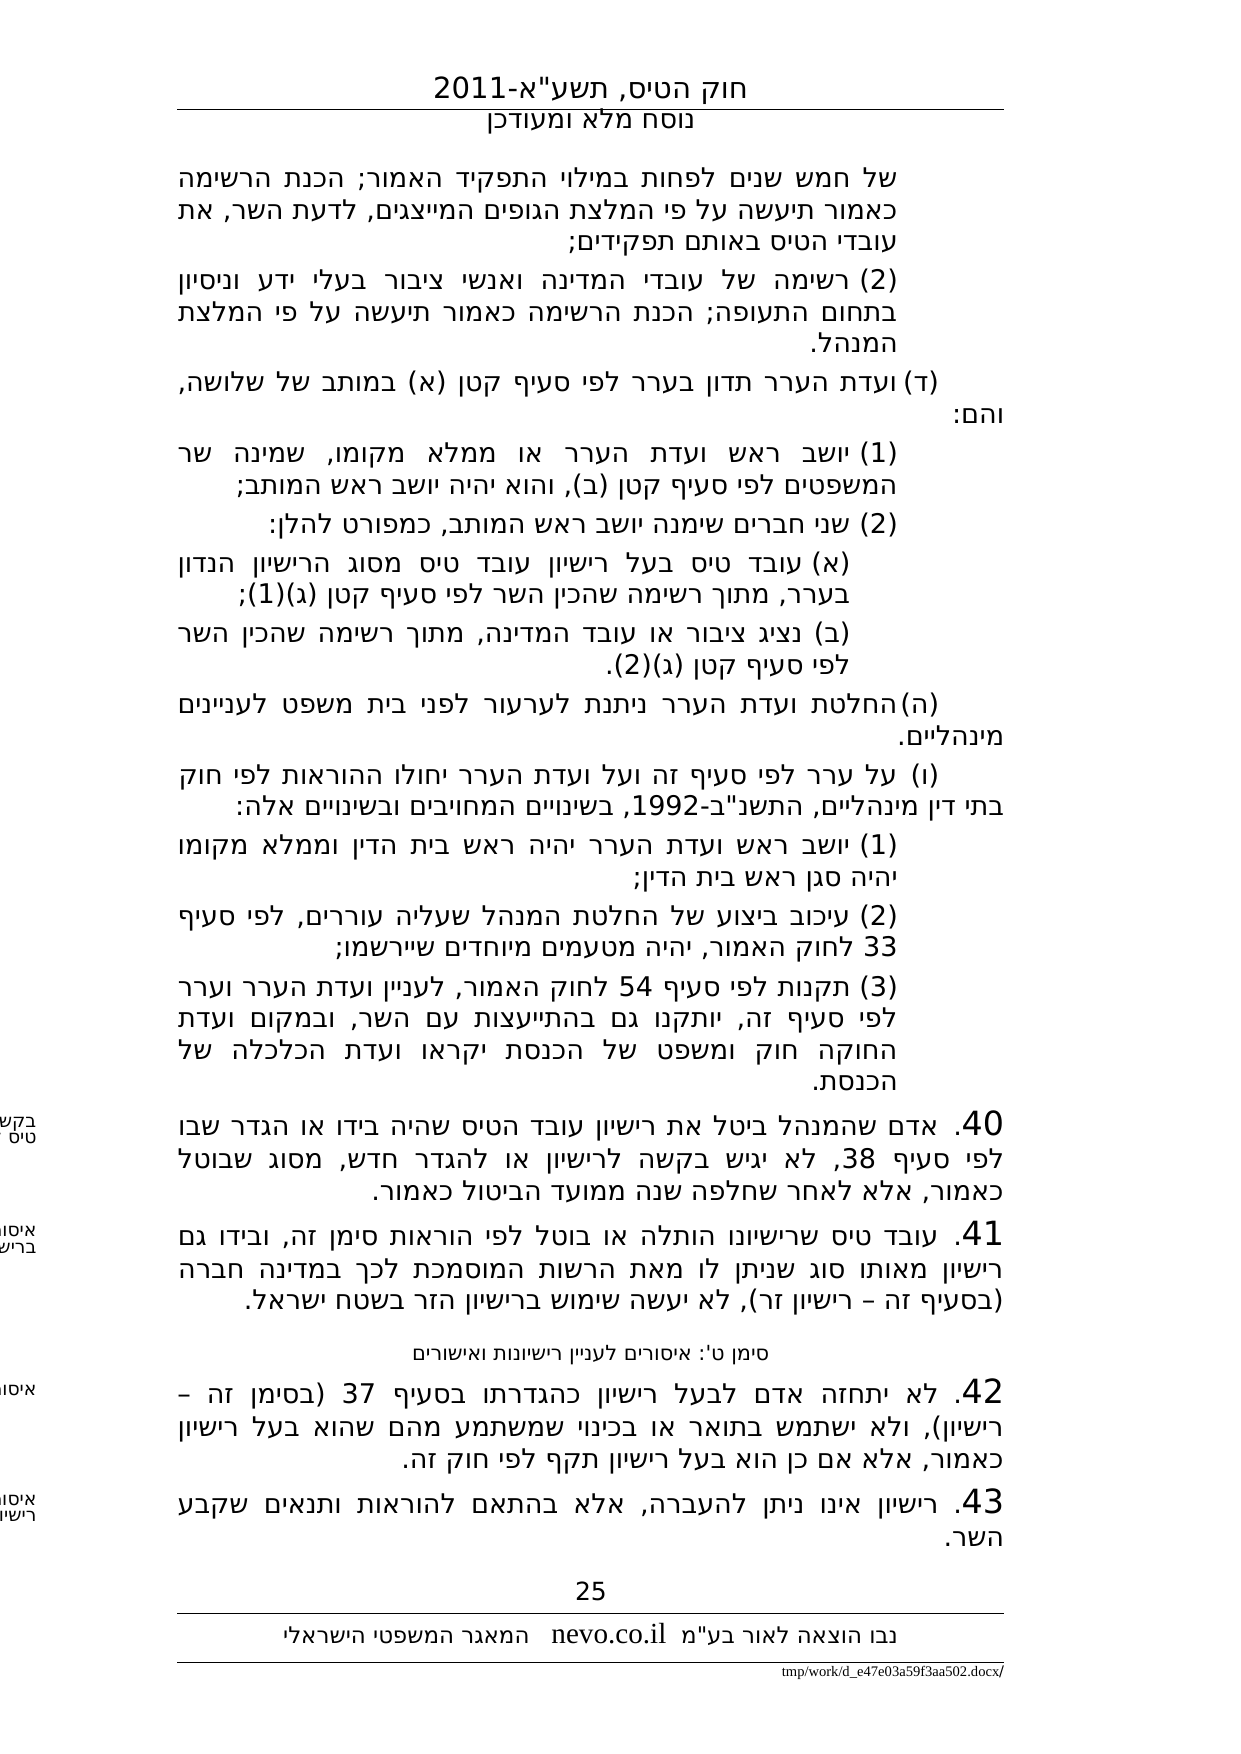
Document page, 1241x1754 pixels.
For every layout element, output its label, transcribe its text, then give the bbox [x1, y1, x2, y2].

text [177, 162, 898, 257]
text (1) יושב ראש ועדת הערר או ממלא מקומו, שמינה שר המשפטים לפי סעיף קטן (ב), והוא יהיה יושב ראש המותב; [177, 437, 898, 501]
text סימן ט': איסורים לעניין רישיונות ואישורים [177, 1341, 1004, 1365]
text (א) עובד טיס בעל רישיון עובד טיס מסוג הרישיון הנדון בערר, מתוך רשימה שהכין השר לפי סעיף קטן (ג)(1); [177, 547, 851, 610]
text 41. עובד טיס שרישיונו הותלה או בוטל לפי הוראות סימן זה, ובידו גם רישיון מאותו סוג שניתן לו מאת הרשות המוסמכת לכך במדינה חברה (בסעיף זה – רישיון זר), לא יעשה שימוש ברישיון הזר בשטח ישראל. [177, 1214, 1004, 1316]
text (3) תקנות לפי סעיף 54 לחוק האמור, לעניין ועדת הערר וערר לפי סעיף זה, יותקנו גם בהתייעצות עם השר, ובמקום ועדת החוקה חוק ומשפט של הכנסת יקראו ועדת הכלכלה של הכנסת. [177, 971, 898, 1097]
text (2) רשימה של עובדי המדינה ואנשי ציבור בעלי ידע וניסיון בתחום התעופה; הכנת הרשימה כאמור תיעשה על פי המלצת המנהל. [177, 264, 898, 359]
text (2) עיכוב ביצוע של החלטת המנהל שעליה עוררים, לפי סעיף 33 לחוק האמור, יהיה מטעמים מיוחדים שיירשמו; [177, 900, 898, 963]
text 40. אדם שהמנהל ביטל את רישיון עובד הטיס שהיה בידו או הגדר שבו לפי סעיף 38, לא יגיש בקשה לרישיון או להגדר חדש, מסוג שבוטל כאמור, אלא לאחר שחלפה שנה ממועד הביטול כאמור. [177, 1104, 1004, 1207]
text (ד) ועדת הערר תדון בערר לפי סעיף קטן (א) במותב של שלושה, והם: [177, 367, 1004, 430]
text (ו) על ערר לפי סעיף זה ועל ועדת הערר יחולו ההוראות לפי חוק בתי דין מינהליים, התשנ"ב-1992, בשינויים המחויבים ובשינויים אלה: [177, 759, 1004, 822]
text 43. רישיון אינו ניתן להעברה, אלא בהתאם להוראות ותנאים שקבע השר. [177, 1482, 1004, 1553]
text (ה) החלטת ועדת הערר ניתנת לערעור לפני בית משפט לעניינים מינהליים. [177, 688, 1004, 751]
text 42. לא יתחזה אדם לבעל רישיון כהגדרתו בסעיף 37 (בסימן זה – רישיון), ולא ישתמש בתואר או בכינוי שמשתמע מהם שהוא בעל רישיון כאמור, אלא אם כן הוא בעל רישיון תקף לפי חוק זה. [177, 1373, 1004, 1475]
text (2) שני חברים שימנה יושב ראש המותב, כמפורט להלן: [177, 508, 898, 539]
text (ב) נציג ציבור או עובד המדינה, מתוך רשימה שהכין השר לפי סעיף קטן (ג)(2). [177, 618, 851, 681]
text (1) יושב ראש ועדת הערר יהיה ראש בית הדין וממלא מקומו יהיה סגן ראש בית הדין; [177, 829, 898, 893]
